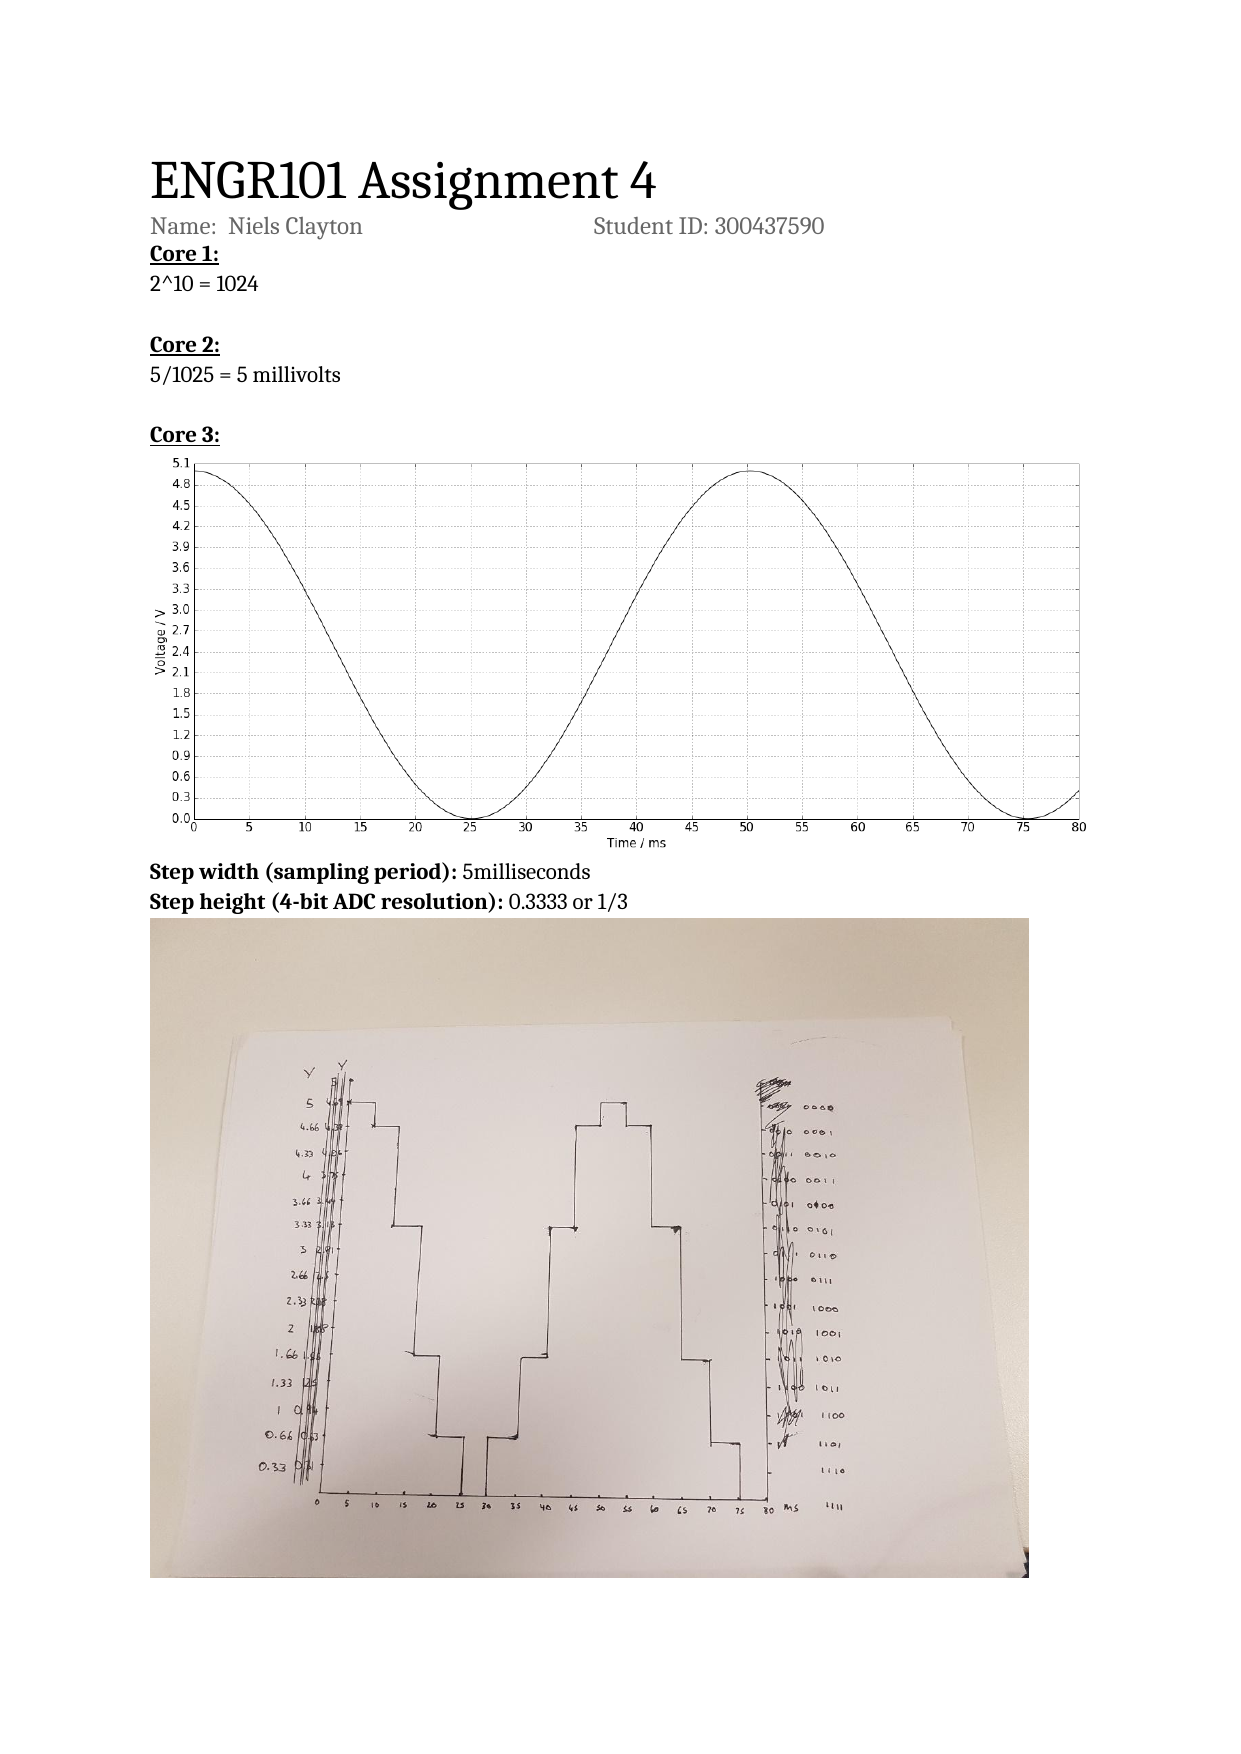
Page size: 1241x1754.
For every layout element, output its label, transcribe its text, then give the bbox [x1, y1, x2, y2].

text Core 1: [150, 241, 1090, 267]
text 5/1025 = 5 millivolts [150, 362, 1090, 388]
text Step height (4-bit ADC resolution): 0.3333 or 1/3 [150, 889, 1090, 915]
picture [150, 452, 1091, 855]
text Step width (sampling period): 5milliseconds [150, 858, 1090, 885]
picture [150, 918, 1029, 1578]
subtitle Name: Niels Clayton Student ID: 300437590 [150, 212, 1090, 241]
text 2^10 = 1024 [150, 271, 1090, 298]
title ENGR101 Assignment 4 [150, 150, 1090, 212]
text Core 2: [150, 332, 1090, 358]
text Core 3: [150, 422, 1090, 449]
